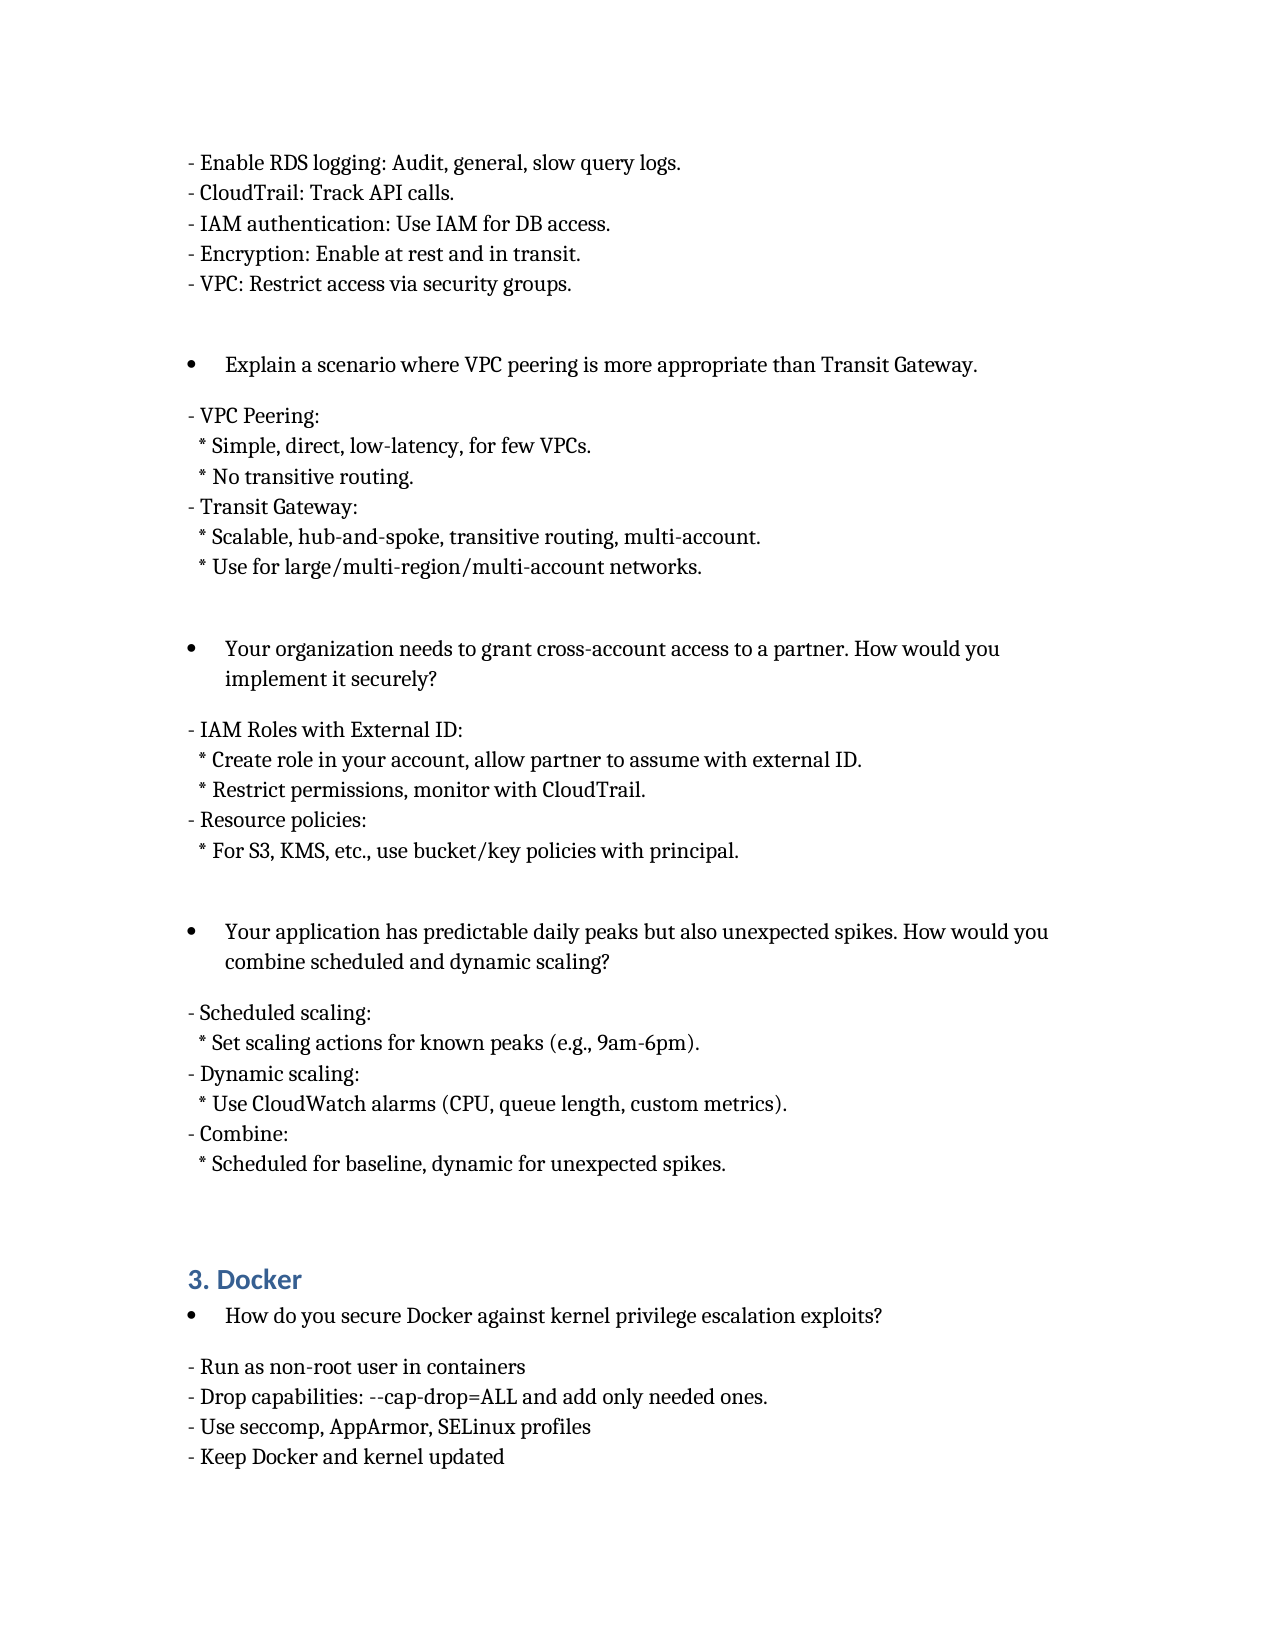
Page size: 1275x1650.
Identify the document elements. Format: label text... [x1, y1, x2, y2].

text - Enable RDS logging: Audit, general, slow query logs. - CloudTrail: Track API calls. - IAM authentication: Use IAM for DB access. - Encryption: Enable at rest and in transit. - VPC: Restrict access via security groups. [187, 150, 1087, 327]
list Explain a scenario where VPC peering is more appropriate than Transit Gateway. [187, 352, 1087, 378]
text - IAM Roles with External ID: * Create role in your account, allow partner to assume with external ID. * Restrict permissions, monitor with CloudTrail. - Resource policies: * For S3, KMS, etc., use bucket/key policies with principal. [187, 717, 1087, 894]
text - Scheduled scaling: * Set scaling actions for known peaks (e.g., 9am-6pm). - Dynamic scaling: * Use CloudWatch alarms (CPU, queue length, custom metrics). - Combine: * Scheduled for baseline, dynamic for unexpected spikes. [187, 1000, 1087, 1208]
list How do you secure Docker against kernel privilege escalation exploits? [187, 1302, 1087, 1329]
subtitle 3. Docker [187, 1261, 1087, 1297]
text - VPC Peering: * Simple, direct, low-latency, for few VPCs. * No transitive routing. - Transit Gateway: * Scalable, hub-and-spoke, transitive routing, multi-account. * Use for large/multi-region/multi-account networks. [187, 403, 1087, 611]
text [187, 1353, 1087, 1470]
list Your application has predictable daily peaks but also unexpected spikes. How would you combine scheduled and dynamic scaling? [187, 919, 1087, 975]
list Your organization needs to grant cross-account access to a partner. How would you implement it securely? [187, 635, 1087, 692]
